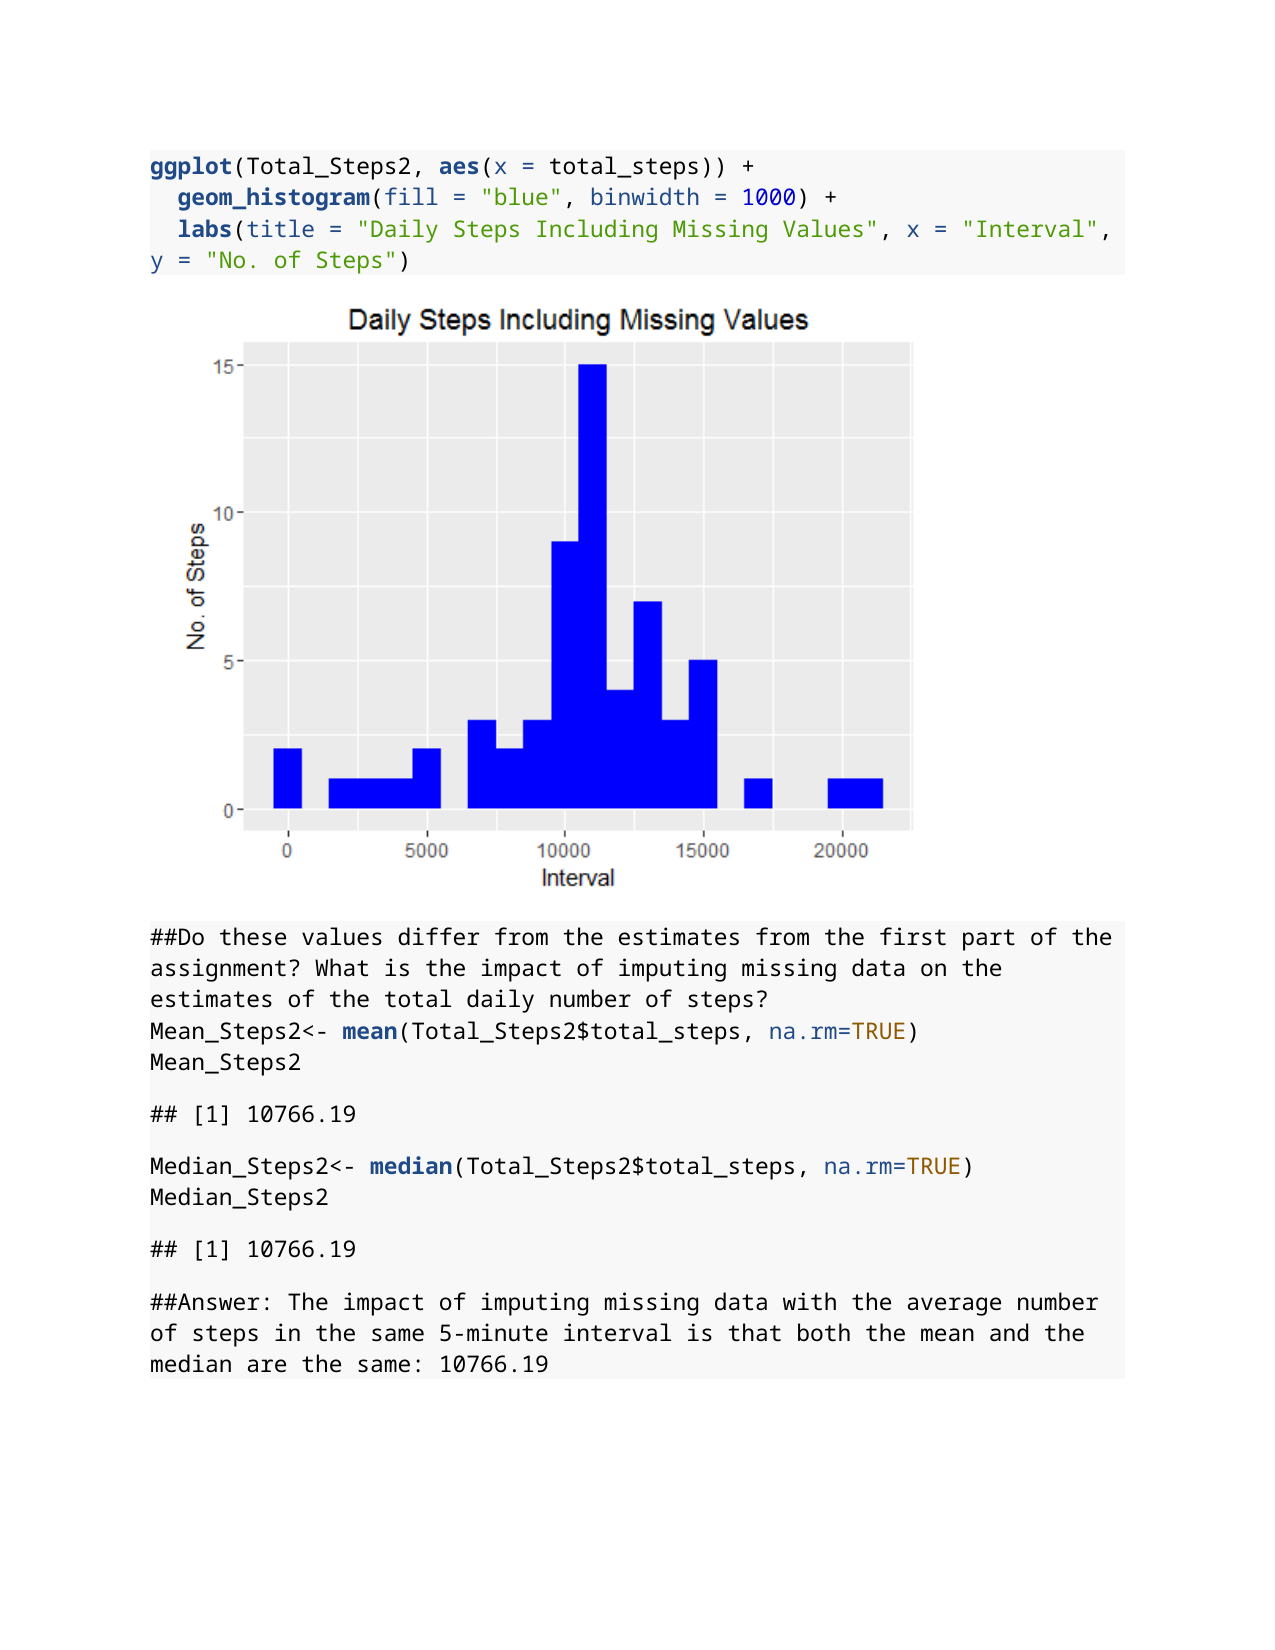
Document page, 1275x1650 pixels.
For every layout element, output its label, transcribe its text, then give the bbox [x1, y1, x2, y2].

picture [168, 295, 925, 902]
text Median_Steps2<- median(Total_Steps2$total_steps, na.rm=TRUE) Median_Steps2 [329, 1150, 1125, 1212]
text ggplot(Total_Steps2, aes(x = total_steps)) + geom_histogram(fill = "blue", binwidth = 1000) + labs(title = "Daily Steps Including Missing Values", x = "Interval", y = "No. of Steps") [150, 150, 1125, 275]
text ## [1] 10766.19 [150, 1098, 1125, 1129]
text ## [1] 10766.19 [150, 1233, 1125, 1264]
text ##Do these values differ from the estimates from the first part of the assignment? What is the impact of imputing missing data on the estimates of the total daily number of steps? Mean_Steps2<- mean(Total_Steps2$total_steps, na.rm=TRUE) Mean_Steps2 [150, 921, 1125, 1077]
text ##Answer: The impact of imputing missing data with the average number of steps in the same 5-minute interval is that both the mean and the median are the same: 10766.19 [549, 1285, 1125, 1379]
